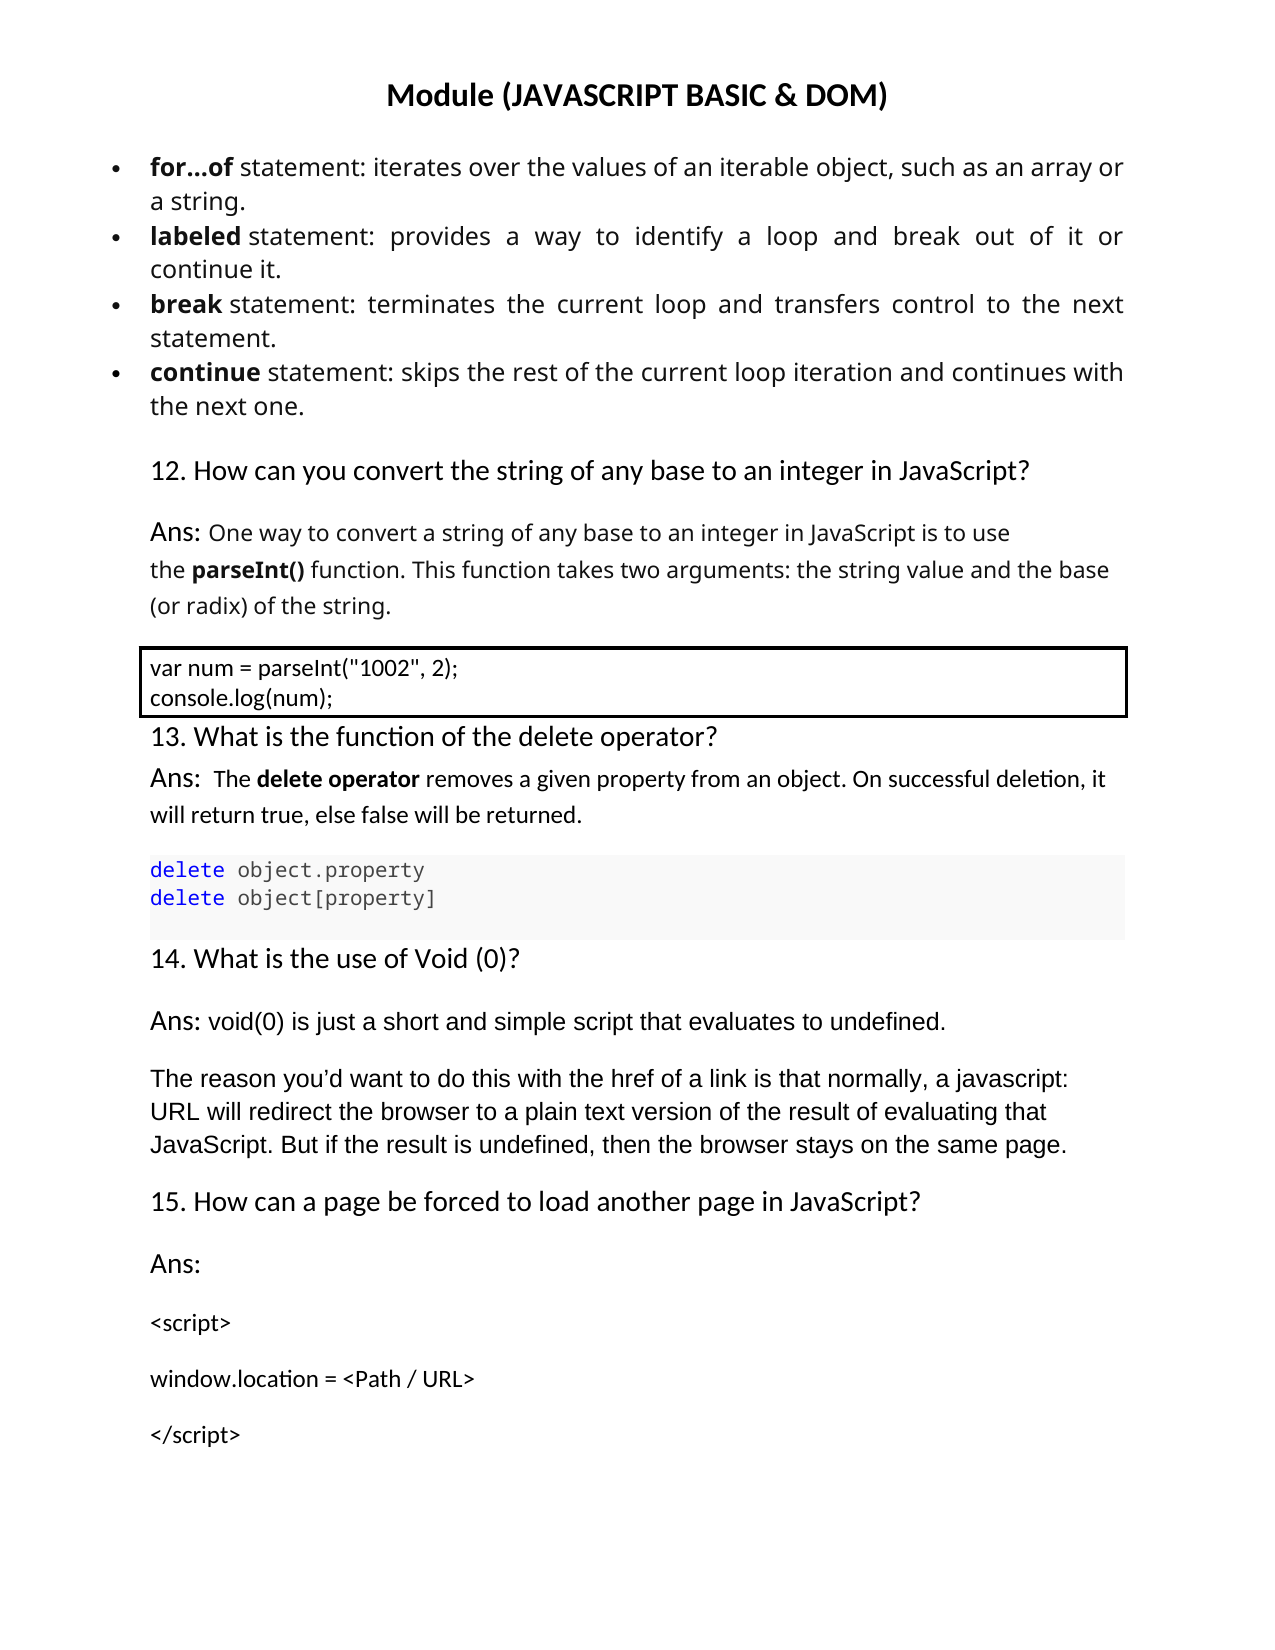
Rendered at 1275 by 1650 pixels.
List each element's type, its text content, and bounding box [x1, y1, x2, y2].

text 15. How can a page be forced to load another page in JavaScript? [150, 1183, 1125, 1219]
text var num = parseInt("1002", 2); [142, 650, 1125, 677]
text Ans: void(0) is just a short and simple script that evaluates to undefined. [150, 1002, 1125, 1037]
text Ans: One way to convert a string of any base to an integer in JavaScript is to use the parseInt() function. This function takes two arguments: the string value and the base (or radix) of the string. [150, 513, 1125, 621]
text delete object.property [150, 855, 1125, 883]
list break statement: terminates the current loop and transfers control to the next statement. [112, 286, 1125, 354]
text console.log(num); [142, 677, 1125, 715]
text 13. What is the function of the delete operator? [150, 718, 1125, 753]
text 12. How can you convert the string of any base to an integer in JavaScript? [150, 452, 1125, 487]
text window.location = <Path / URL> [150, 1363, 1125, 1393]
text </script> [150, 1419, 1125, 1449]
text Ans: [150, 1245, 1125, 1281]
list for…of statement: iterates over the values of an iterable object, such as an array or a string. [112, 150, 1125, 218]
text Ans: The delete operator removes a given property from an object. On successful deletion, it will return true, else false will be returned. [150, 759, 1125, 829]
text <script> [150, 1307, 1125, 1338]
text 14. What is the use of Void (0)? [150, 940, 1125, 976]
text The reason you’d want to do this with the href of a link is that normally, a javascript: URL will redirect the browser to a plain text version of the result of evaluating that JavaScript. But if the result is undefined, then the browser stays on the same page. [150, 1064, 1125, 1158]
list continue statement: skips the rest of the current loop iteration and continues with the next one. [112, 354, 1125, 422]
list labeled statement: provides a way to identify a loop and break out of it or continue it. [112, 218, 1125, 286]
text delete object[property] [150, 883, 1125, 912]
